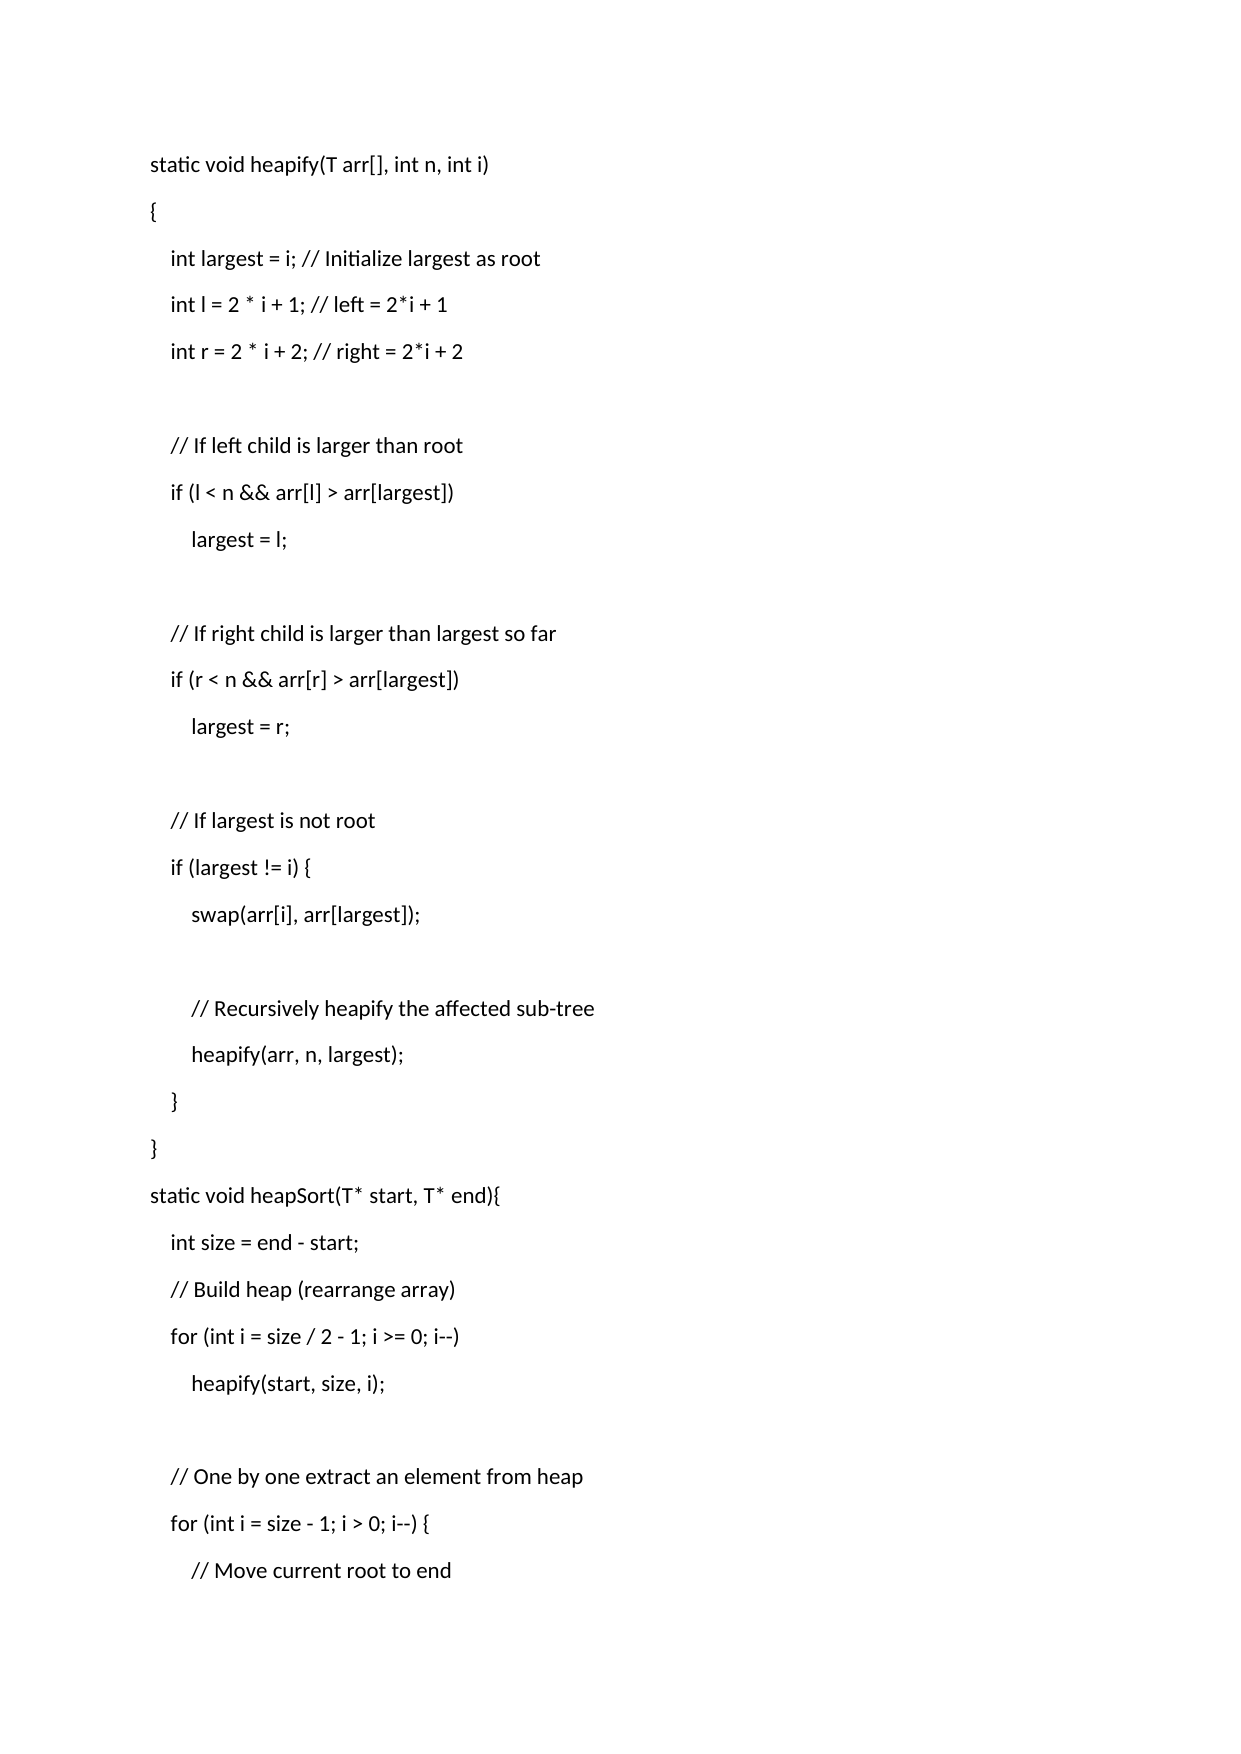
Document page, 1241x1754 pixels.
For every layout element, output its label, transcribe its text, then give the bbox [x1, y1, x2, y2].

text swap(arr[i], arr[largest]); [150, 900, 1090, 928]
text if (largest != i) { [150, 853, 1090, 881]
text int r = 2 * i + 2; // right = 2*i + 2 [150, 337, 1090, 366]
text heapify(start, size, i); [150, 1369, 1090, 1397]
text // If largest is not root [150, 806, 1090, 834]
text int size = end - start; [150, 1228, 1090, 1256]
text { [150, 197, 1090, 225]
text // Recursively heapify the affected sub-tree [150, 994, 1090, 1022]
text if (l < n && arr[l] > arr[largest]) [150, 478, 1090, 506]
text // If left child is larger than root [150, 431, 1090, 459]
text for (int i = size - 1; i > 0; i--) { [150, 1509, 1090, 1537]
text int l = 2 * i + 1; // left = 2*i + 1 [150, 291, 1090, 319]
text // One by one extract an element from heap [150, 1462, 1090, 1491]
text } [150, 1134, 1090, 1162]
text int largest = i; // Initialize largest as root [150, 244, 1090, 272]
text largest = l; [150, 525, 1090, 553]
text for (int i = size / 2 - 1; i >= 0; i--) [150, 1322, 1090, 1350]
text heapify(arr, n, largest); [150, 1041, 1090, 1069]
text static void heapSort(T* start, T* end){ [150, 1181, 1090, 1209]
text static void heapify(T arr[], int n, int i) [150, 150, 1090, 178]
text if (r < n && arr[r] > arr[largest]) [150, 666, 1090, 694]
text largest = r; [150, 712, 1090, 741]
text // Build heap (rearrange array) [150, 1275, 1090, 1303]
text } [150, 1087, 1090, 1116]
text // If right child is larger than largest so far [150, 619, 1090, 647]
text // Move current root to end [150, 1556, 1090, 1584]
